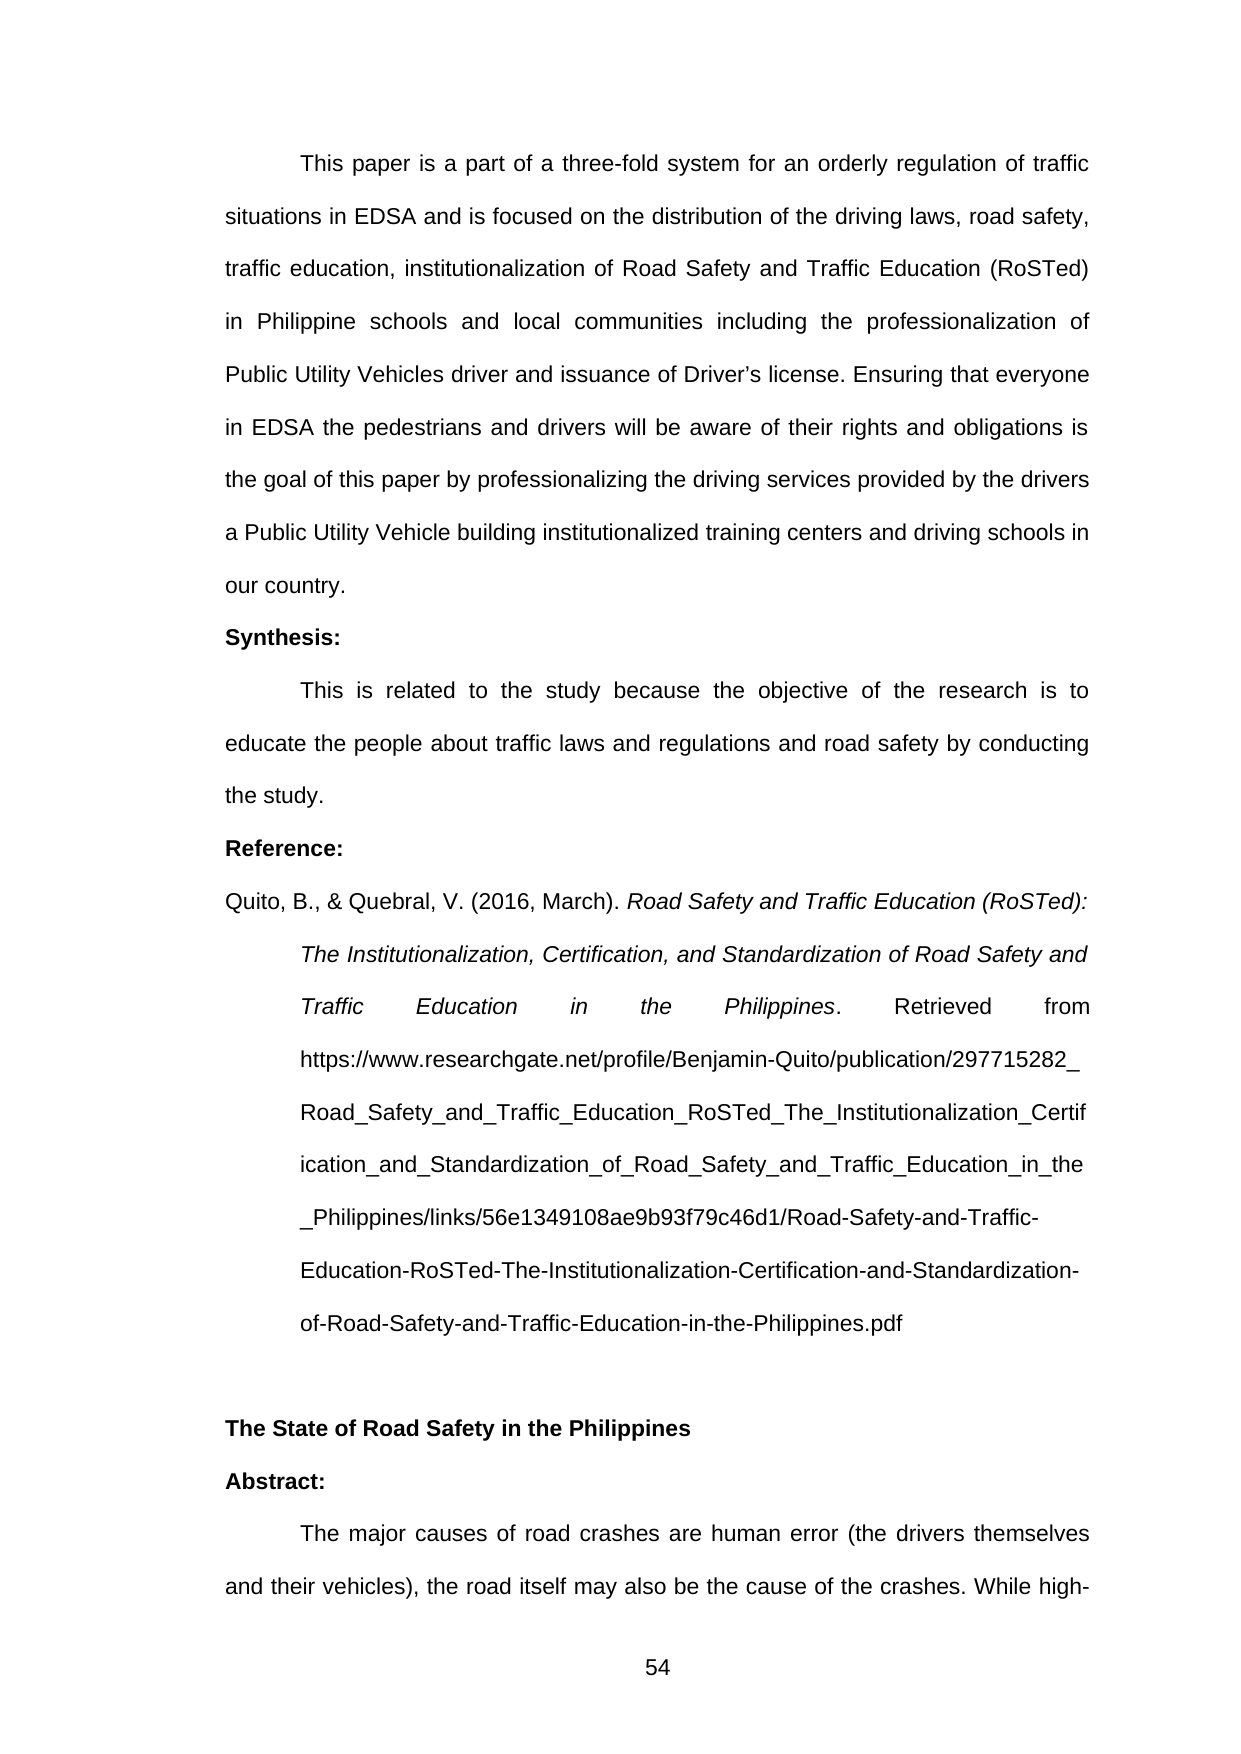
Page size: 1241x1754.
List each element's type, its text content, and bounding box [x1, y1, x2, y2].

text Synthesis: [225, 624, 1090, 651]
text Quito, B., & Quebral, V. (2016, March). Road Safety and Traffic Education (RoSTed): The Institutionalization, Certification, and Standardization of Road Safety and Traffic Education in the Philippines. Retrieved from https://www.researchgate.net/profile/Benjamin-Quito/publication/297715282_Road_Safety_and_Traffic_Education_RoSTed_The_Institutionalization_Certification_and_Standardization_of_Road_Safety_and_Traffic_Education_in_the_Philippines/links/56e1349108ae9b93f79c46d1/Road-Safety-and-Traffic-Education-RoSTed-The-Institutionalization-Certification-and-Standardization-of-Road-Safety-and-Traffic-Education-in-the-Philippines.pdf [225, 888, 1090, 1336]
text This is related to the study because the objective of the research is to educate the people about traffic laws and regulations and road safety by conducting the study. [225, 677, 1090, 809]
text This paper is a part of a three-fold system for an orderly regulation of traffic situations in EDSA and is focused on the distribution of the driving laws, road safety, traffic education, institutionalization of Road Safety and Traffic Education (RoSTed) in Philippine schools and local communities including the professionalization of Public Utility Vehicles driver and issuance of Driver’s license. Ensuring that everyone in EDSA the pedestrians and drivers will be aware of their rights and obligations is the goal of this paper by professionalizing the driving services provided by the drivers a Public Utility Vehicle building institutionalized training centers and driving schools in our country. [225, 150, 1090, 598]
text The State of Road Safety in the Philippines [225, 1415, 1090, 1441]
text Abstract: [225, 1468, 1090, 1494]
text Reference: [225, 835, 1090, 862]
